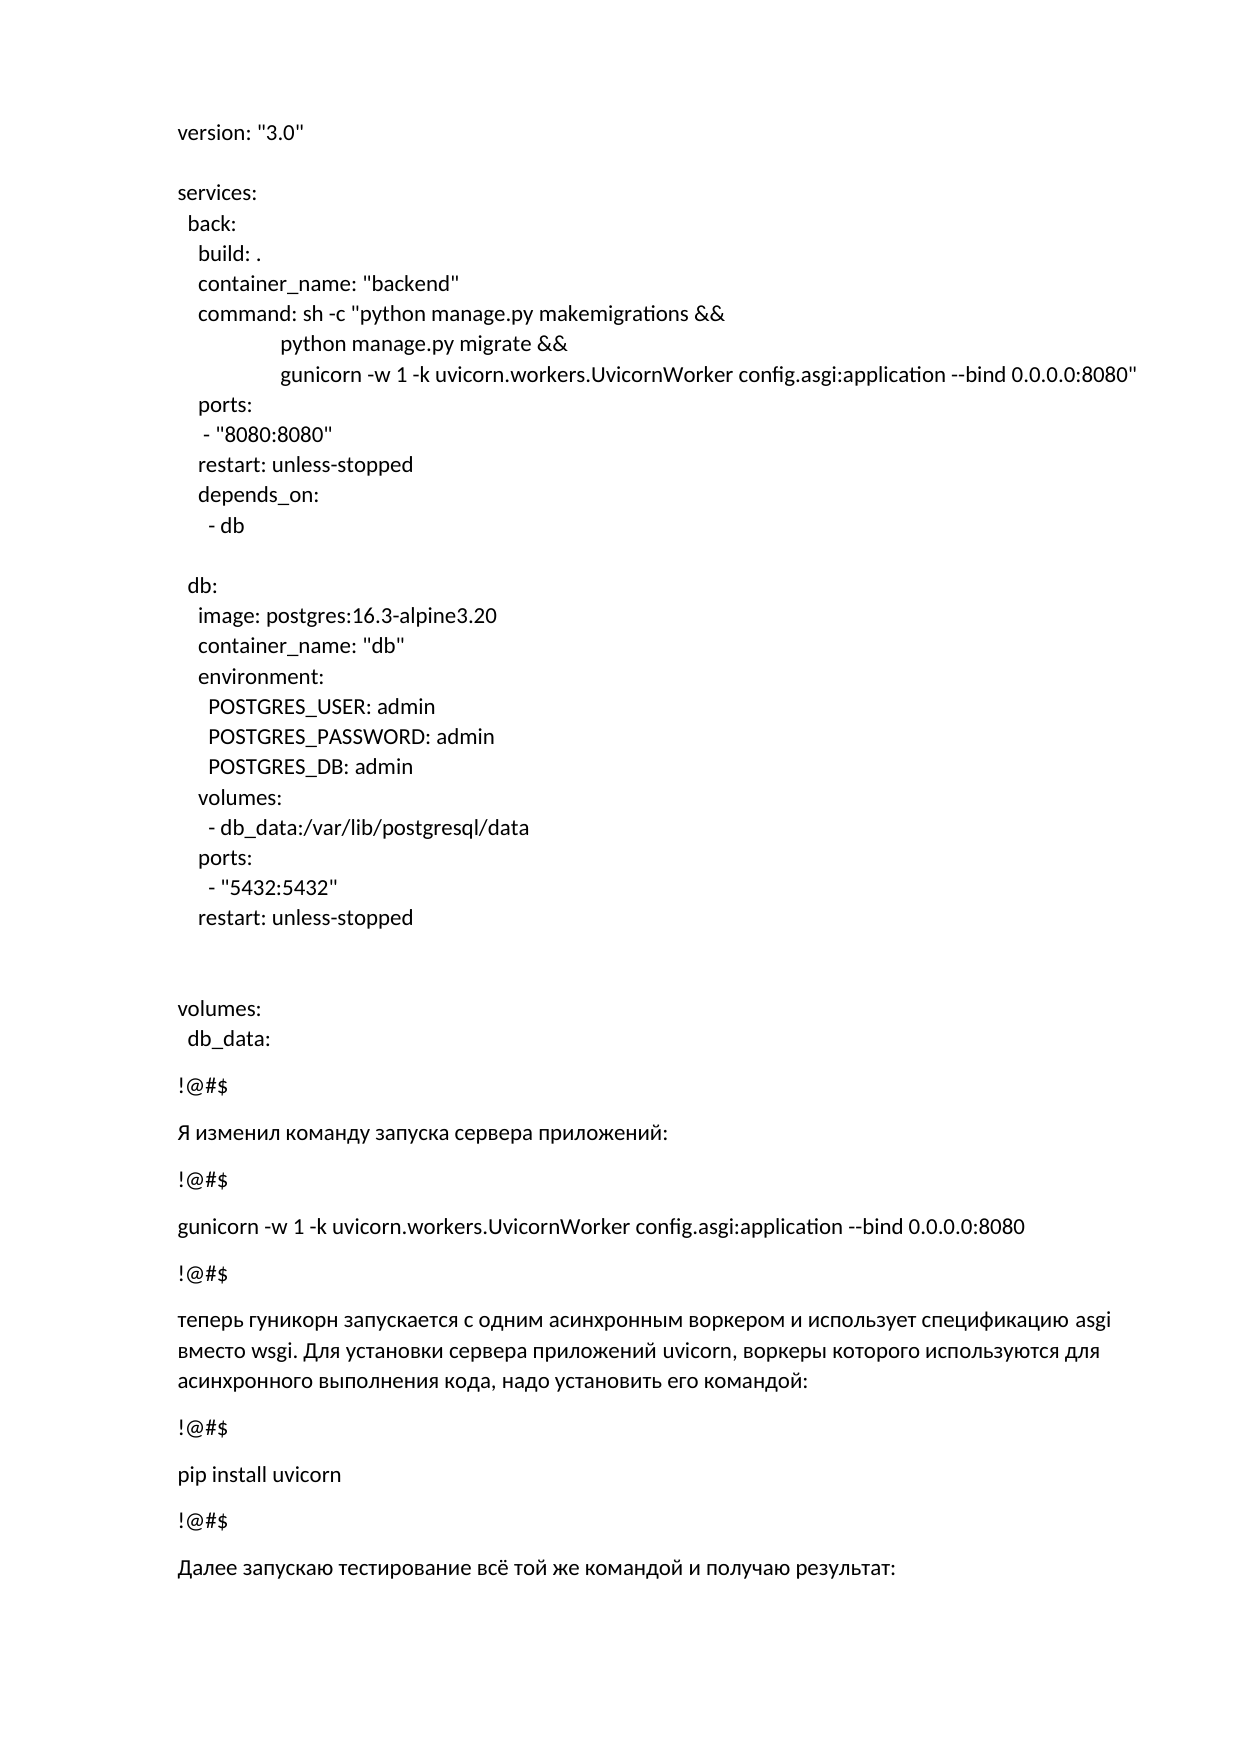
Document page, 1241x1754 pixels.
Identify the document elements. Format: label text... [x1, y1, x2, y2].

text version: "3.0" services: back: build: . container_name: "backend" command: sh -c "python manage.py makemigrations && python manage.py migrate && gunicorn -w 1 -k uvicorn.workers.UvicornWorker config.asgi:application --bind 0.0.0.0:8080" ports: - "8080:8080" restart: unless-stopped depends_on: - db db: image: postgres:16.3-alpine3.20 container_name: "db" environment: POSTGRES_USER: admin POSTGRES_PASSWORD: admin POSTGRES_DB: admin volumes: - db_data:/var/lib/postgresql/data ports: - "5432:5432" restart: unless-stopped volumes: db_data: [177, 118, 1152, 1052]
text !@#$ [177, 1259, 1152, 1287]
text Я изменил команду запуска сервера приложений: [177, 1118, 1152, 1146]
text pip install uvicorn [177, 1460, 1152, 1488]
text Далее запускаю тестирование всё той же командой и получаю результат: [177, 1553, 1152, 1582]
text !@#$ [177, 1165, 1152, 1193]
text теперь гуникорн запускается с одним асинхронным воркером и использует спецификацию asgi вместо wsgi. Для установки сервера приложений uvicorn, воркеры которого используются для асинхронного выполнения кода, надо установить его командой: [177, 1306, 1152, 1394]
text !@#$ [177, 1413, 1152, 1441]
text !@#$ [177, 1071, 1152, 1099]
text !@#$ [177, 1507, 1152, 1535]
text gunicorn -w 1 -k uvicorn.workers.UvicornWorker config.asgi:application --bind 0.0.0.0:8080 [177, 1212, 1152, 1240]
